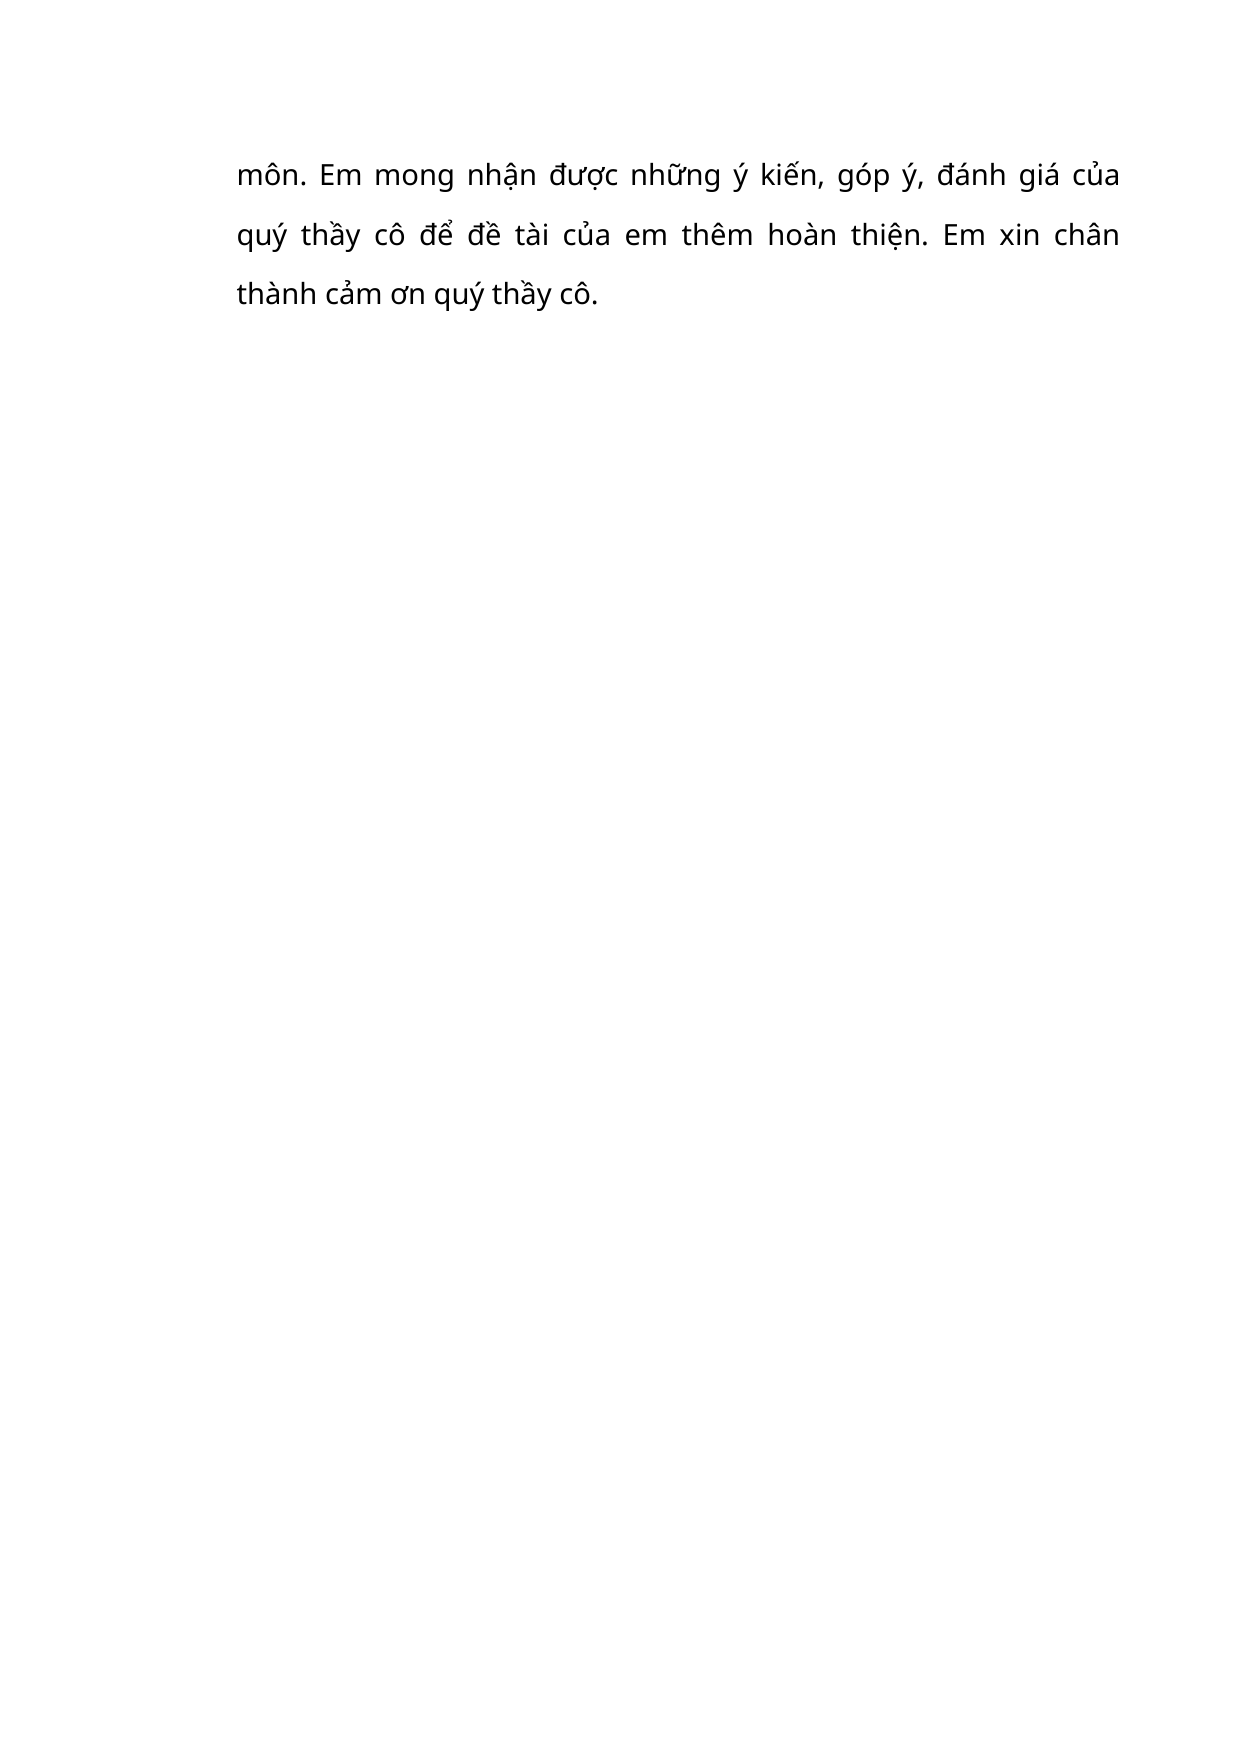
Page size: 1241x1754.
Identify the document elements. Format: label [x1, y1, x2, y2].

text [236, 154, 1122, 313]
